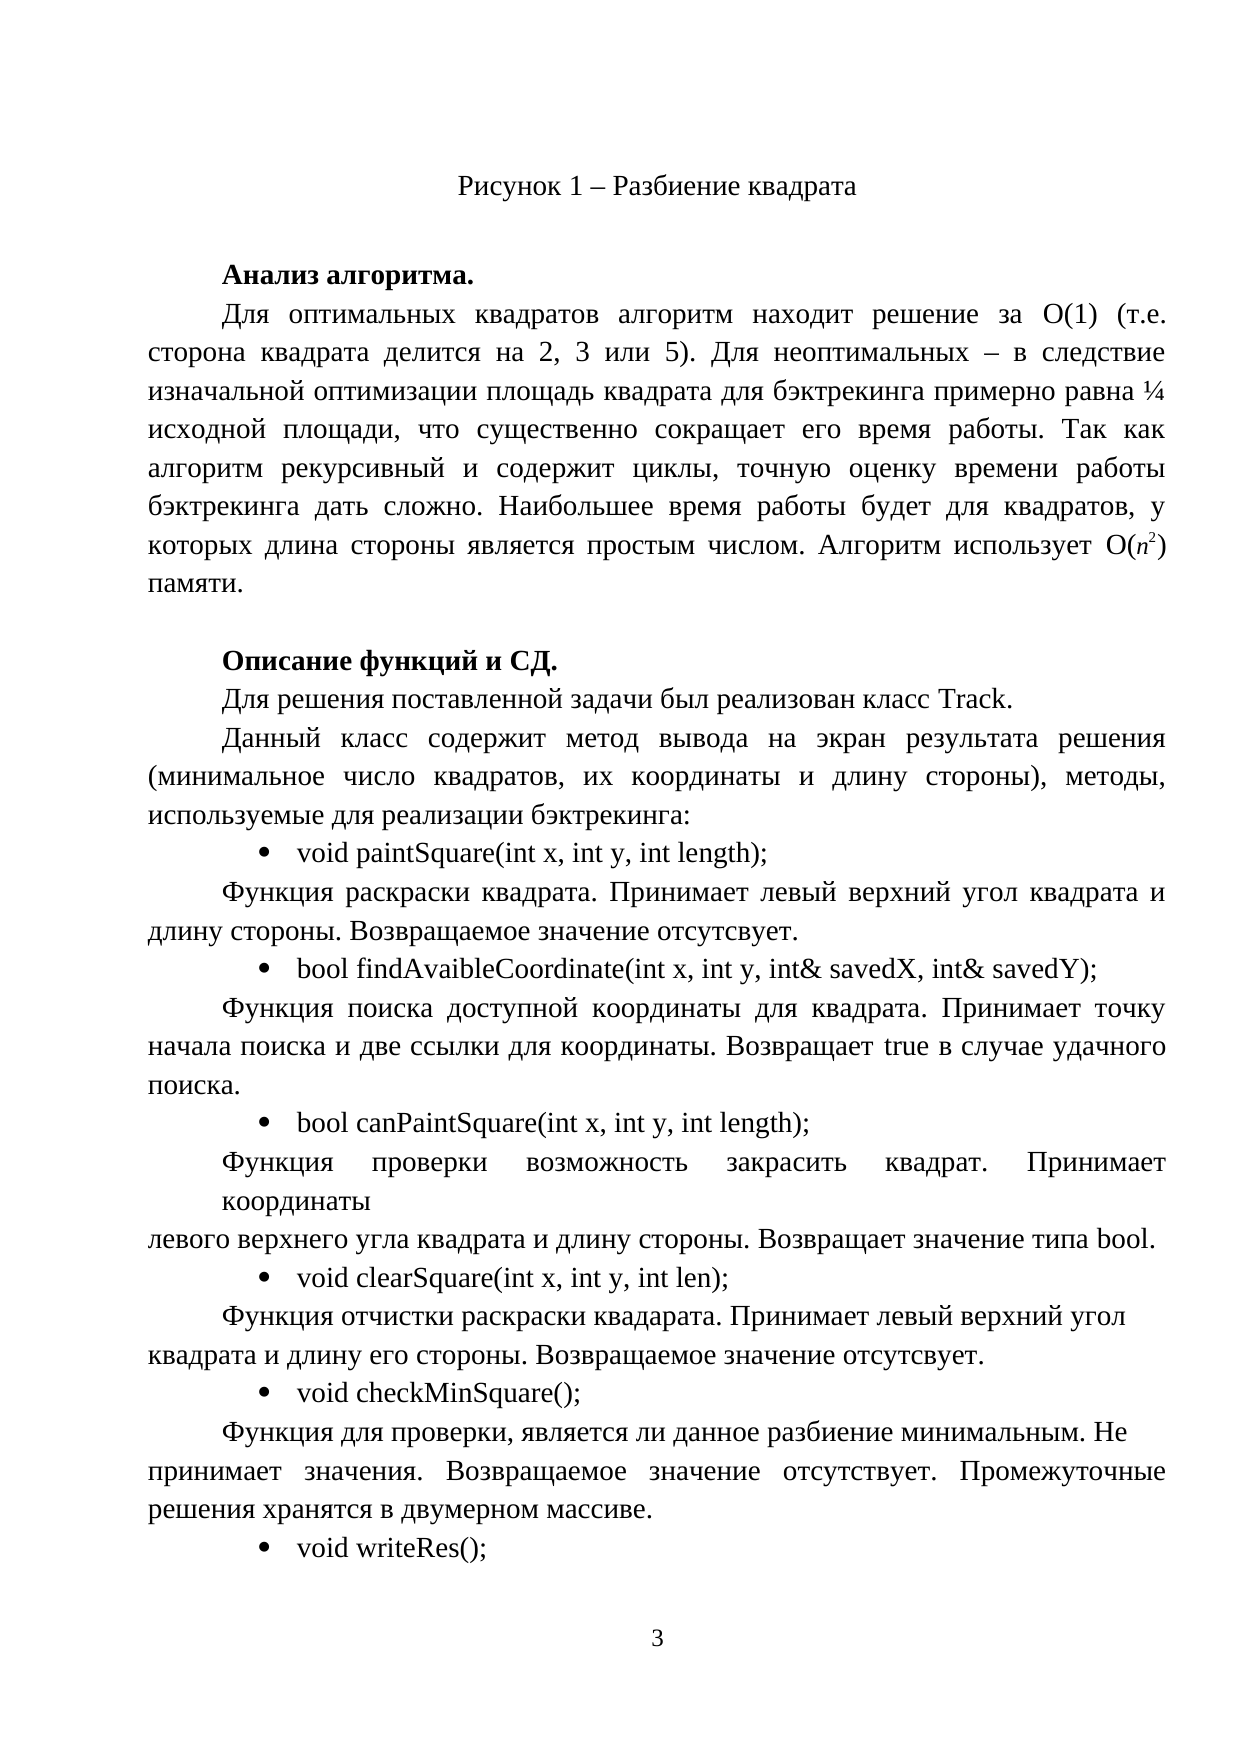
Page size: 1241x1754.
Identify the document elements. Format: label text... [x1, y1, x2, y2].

text Функция поиска доступной координаты для квадрата. Принимает точку начала поиска и две ссылки для координаты. Возвращает true в случае удачного поиска. [148, 990, 1167, 1100]
text Функция отчистки раскраски квадарата. Принимает левый верхний угол [222, 1298, 1167, 1332]
text Для оптимальных квадратов алгоритм находит решение за O(1) (т.е. сторона квадрата делится на 2, 3 или 5). Для неоптимальных – в следствие изначальной оптимизации площадь квадрата для бэктрекинга примерно равна ¼ исходной площади, что существенно сокращает его время работы. Так как алгоритм рекурсивный и содержит циклы, точную оценку времени работы бэктрекинга дать сложно. Наибольшее время работы будет для квадратов, у которых длина стороны является простым числом. Алгоритм использует O() памяти. [148, 296, 1167, 599]
text Функция проверки возможность закрасить квадрат. Принимает координаты [222, 1144, 1167, 1216]
list void writeRes(); [259, 1530, 1167, 1563]
list void paintSquare(int x, int y, int length); [259, 835, 1167, 869]
list void checkMinSquare(); [259, 1375, 1167, 1409]
text Для решения поставленной задачи был реализован класс Track. [148, 681, 1167, 715]
text Описание функций и СД. [148, 643, 1167, 676]
list void clearSquare(int x, int y, int len); [259, 1260, 1167, 1293]
text Данный класс содержит метод вывода на экран результата решения (минимальное число квадратов, их координаты и длину стороны), методы, используемые для реализации бэктрекинга: [148, 720, 1167, 830]
list bool canPaintSquare(int x, int y, int length); [259, 1105, 1167, 1139]
text левого верхнего угла квадрата и длину стороны. Возвращает значение типа bool. [148, 1221, 1167, 1255]
text Функция раскраски квадрата. Принимает левый верхний угол квадрата и длину стороны. Возвращаемое значение отсутсвует. [148, 874, 1167, 946]
text Анализ алгоритма. [148, 257, 1167, 291]
text квадрата и длину его стороны. Возвращаемое значение отсутсвует. [148, 1337, 1167, 1370]
text Функция для проверки, является ли данное разбиение минимальным. Не [222, 1414, 1167, 1448]
list bool findAvaibleCoordinate(int x, int y, int& savedX, int& savedY); [259, 951, 1167, 985]
text принимает значения. Возвращаемое значение отсутствует. Промежуточные решения хранятся в двумерном массиве. [148, 1453, 1167, 1525]
